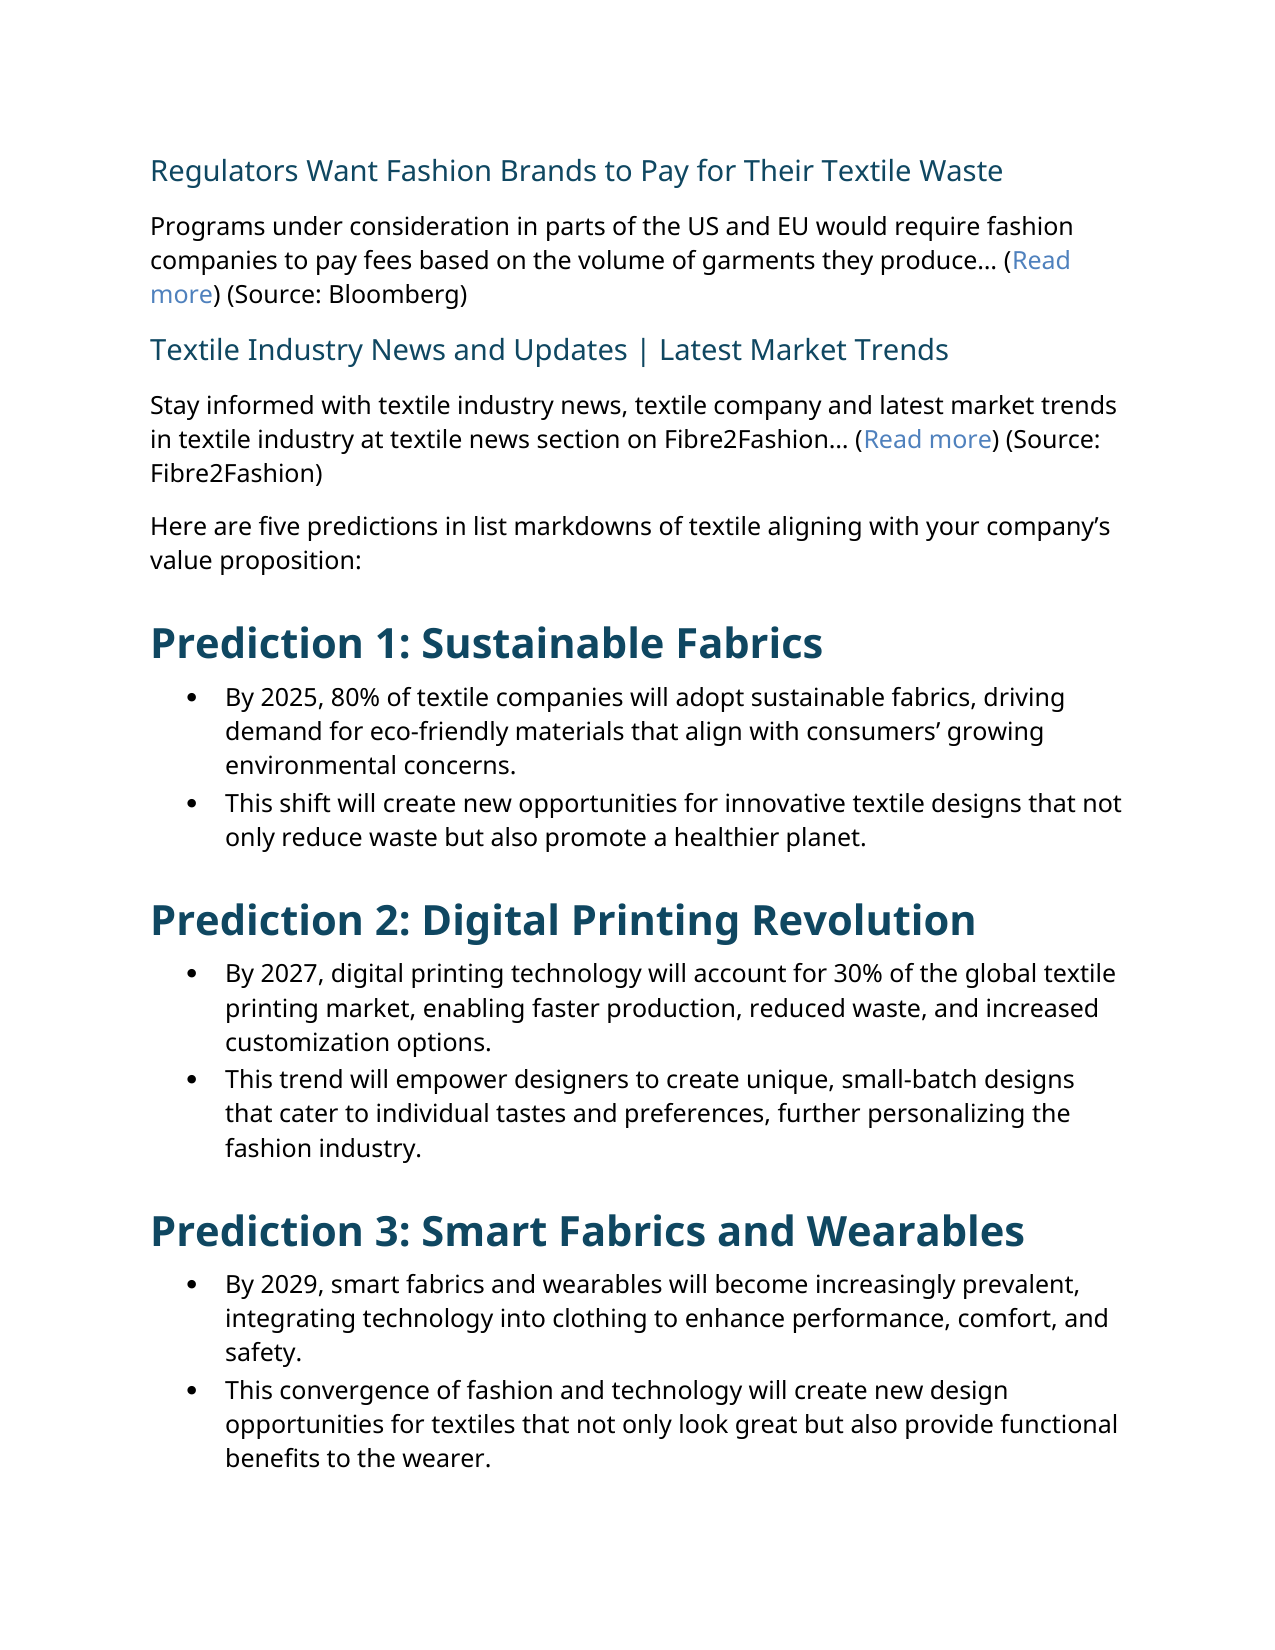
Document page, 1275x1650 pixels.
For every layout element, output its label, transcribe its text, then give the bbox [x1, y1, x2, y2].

subtitle Prediction 1: Sustainable Fabrics [150, 614, 1125, 671]
list By 2025, 80% of textile companies will adopt sustainable fabrics, driving demand for eco-friendly materials that align with consumers’ growing environmental concerns. [187, 679, 1125, 782]
list This convergence of fashion and technology will create new design opportunities for textiles that not only look great but also provide functional benefits to the wearer. [187, 1373, 1125, 1475]
subtitle Regulators Want Fashion Brands to Pay for Their Textile Waste [150, 150, 1125, 190]
subtitle Prediction 2: Digital Printing Revolution [150, 891, 1125, 948]
subtitle Textile Industry News and Updates | Latest Market Trends [150, 329, 1125, 369]
list By 2027, digital printing technology will account for 30% of the global textile printing market, enabling faster production, reduced waste, and increased customization options. [187, 956, 1125, 1058]
text Stay informed with textile industry news, textile company and latest market trends in textile industry at textile news section on Fibre2Fashion… (Read more) (Source: Fibre2Fashion) [150, 388, 1125, 490]
list This trend will empower designers to create unique, small-batch designs that cater to individual tastes and preferences, further personalizing the fashion industry. [187, 1062, 1125, 1164]
subtitle Prediction 3: Smart Fabrics and Wearables [150, 1202, 1125, 1258]
text Here are five predictions in list markdowns of textile aligning with your company’s value proposition: [150, 509, 1125, 577]
text Programs under consideration in parts of the US and EU would require fashion companies to pay fees based on the volume of garments they produce… (Read more) (Source: Bloomberg) [150, 208, 1125, 311]
list This shift will create new opportunities for innovative textile designs that not only reduce waste but also promote a healthier planet. [187, 785, 1125, 853]
list By 2029, smart fabrics and wearables will become increasingly prevalent, integrating technology into clothing to enhance performance, comfort, and safety. [187, 1267, 1125, 1369]
